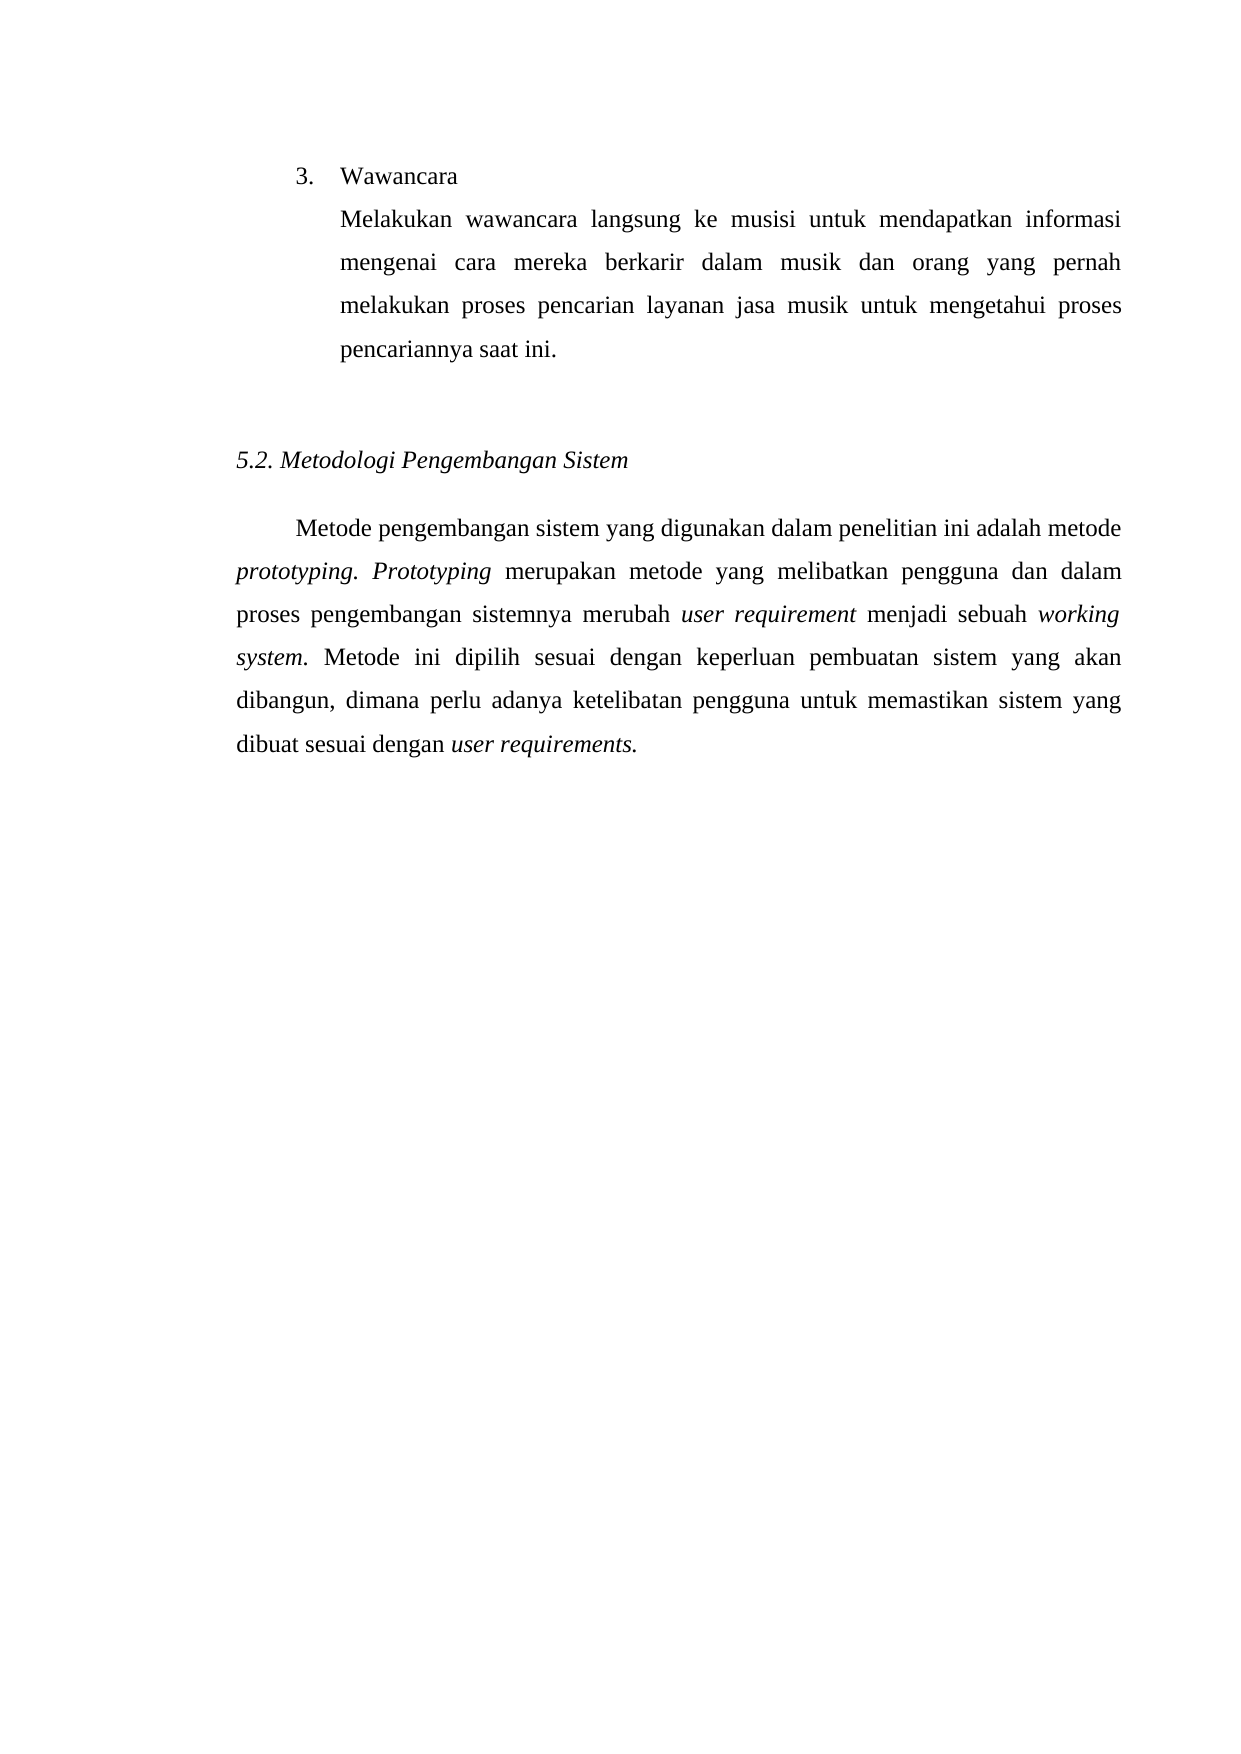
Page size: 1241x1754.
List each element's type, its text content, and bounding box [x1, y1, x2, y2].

list Metode pengembangan sistem yang digunakan dalam penelitian ini adalah metode prototyping. Prototyping merupakan metode yang melibatkan pengguna dan dalam proses pengembangan sistemnya merubah user requirement menjadi sebuah working system. Metode ini dipilih sesuai dengan keperluan pembuatan sistem yang akan dibangun, dimana perlu adanya ketelibatan pengguna untuk memastikan sistem yang dibuat sesuai dengan user requirements. [236, 513, 1122, 757]
list Wawancara [295, 161, 1122, 190]
list Melakukan wawancara langsung ke musisi untuk mendapatkan informasi mengenai cara mereka berkarir dalam musik dan orang yang pernah melakukan proses pencarian layanan jasa musik untuk mengetahui proses pencariannya saat ini. [340, 204, 1122, 362]
subtitle 5.2. Metodologi Pengembangan Sistem [236, 445, 1122, 474]
